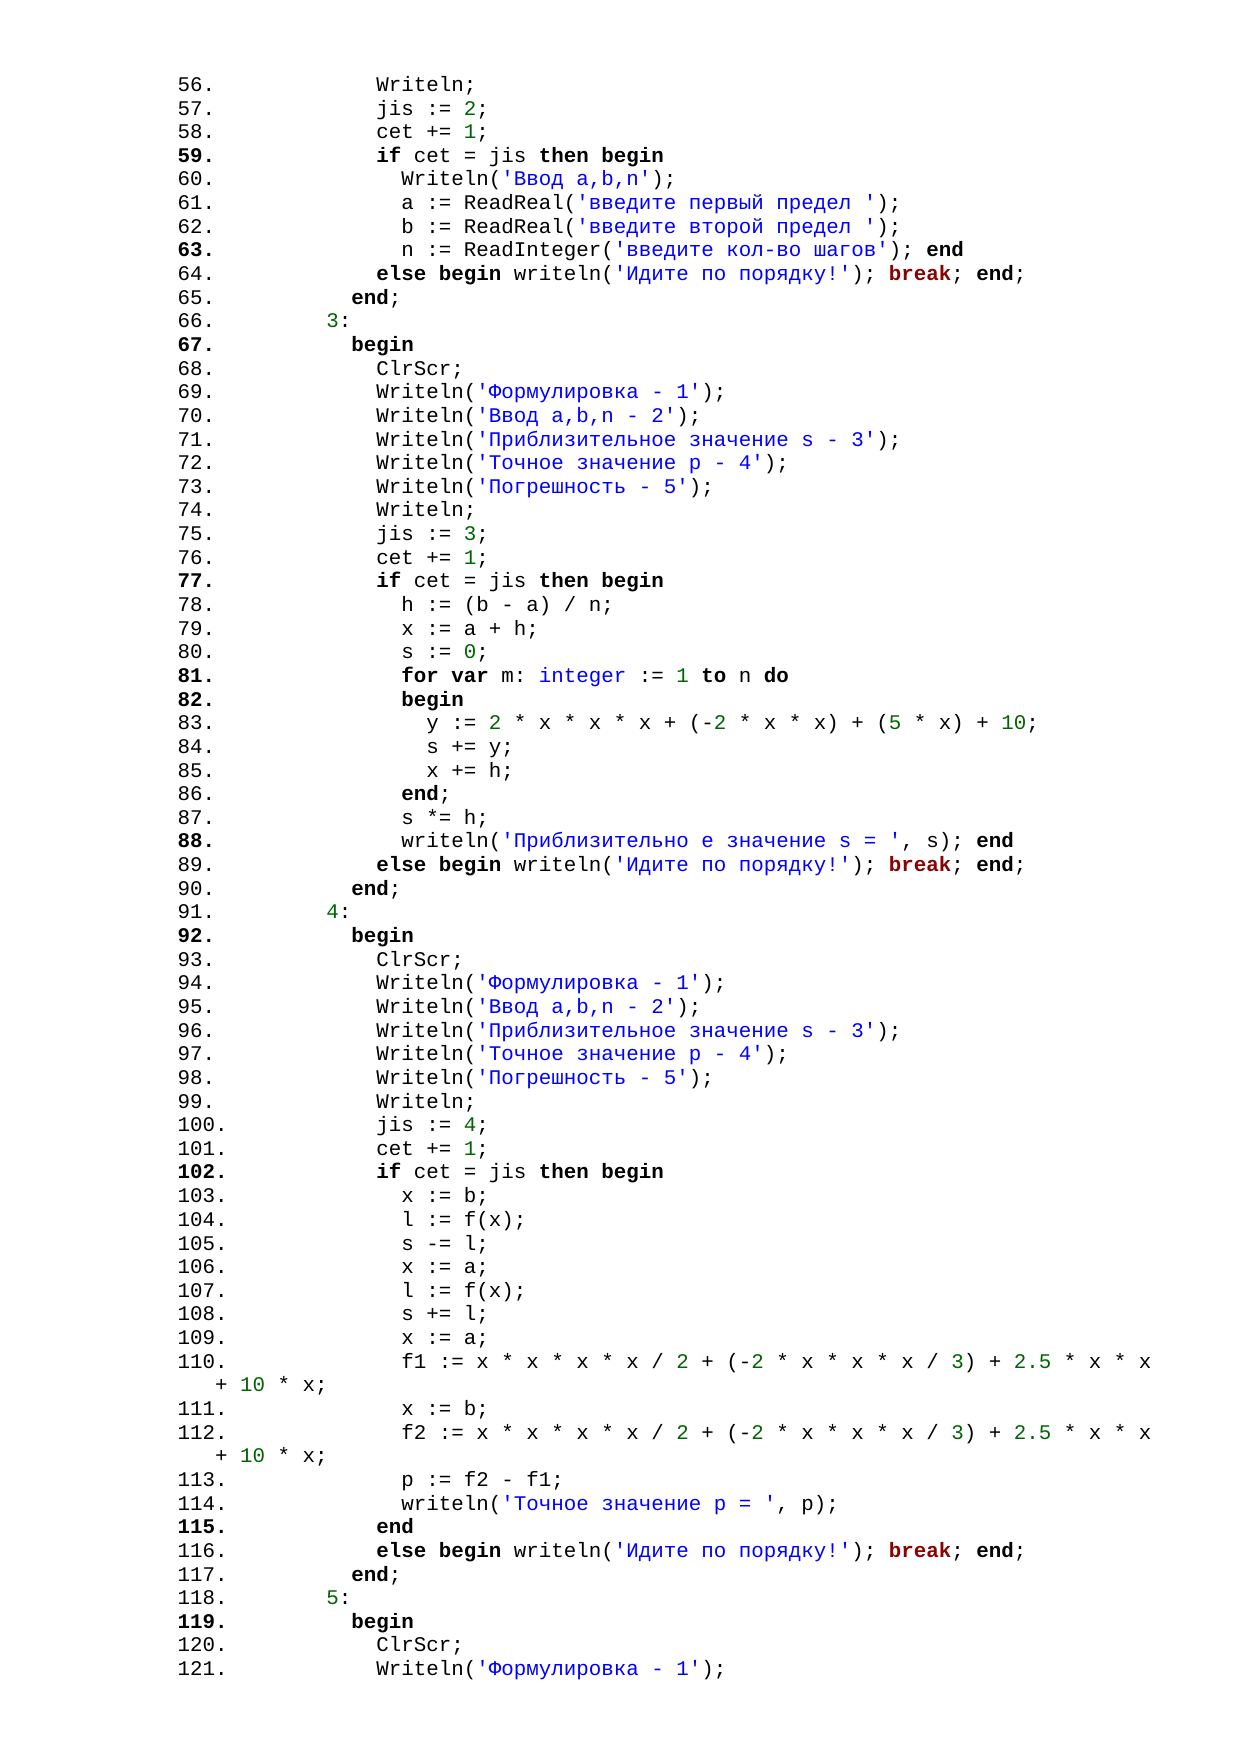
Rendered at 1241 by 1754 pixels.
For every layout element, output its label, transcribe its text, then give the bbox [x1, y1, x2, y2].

list b := ReadReal('введите второй предел '); [177, 216, 1152, 239]
list ClrScr; [177, 1634, 1152, 1658]
list end [177, 1516, 1152, 1540]
list jis := 3; [177, 523, 1152, 547]
list if cet = jis then begin [177, 570, 1152, 594]
list cet += 1; [177, 121, 1152, 145]
list 4: [177, 901, 1152, 925]
list x := b; [177, 1398, 1152, 1422]
list f1 := x * x * x * x / 2 + (-2 * x * x * x / 3) + 2.5 * x * x + 10 * x; [177, 1351, 1152, 1398]
list Writeln; [177, 74, 1152, 97]
list end; [177, 878, 1152, 901]
list begin [177, 334, 1152, 358]
list p := f2 - f1; [177, 1469, 1152, 1493]
list l := f(x); [177, 1280, 1152, 1303]
list Writeln('Ввод a,b,n'); [177, 168, 1152, 192]
list x := a; [177, 1327, 1152, 1351]
list x := b; [177, 1185, 1152, 1209]
list begin [177, 925, 1152, 949]
list cet += 1; [177, 547, 1152, 570]
list Writeln('Погрешность - 5'); [177, 476, 1152, 499]
list f2 := x * x * x * x / 2 + (-2 * x * x * x / 3) + 2.5 * x * x + 10 * x; [177, 1422, 1152, 1469]
list y := 2 * x * x * x + (-2 * x * x) + (5 * x) + 10; [177, 712, 1152, 736]
list Writeln('Приблизительное значение s - 3'); [177, 428, 1152, 452]
list a := ReadReal('введите первый предел '); [177, 192, 1152, 216]
list writeln('Точное значение p = ', p); [177, 1493, 1152, 1516]
list begin [177, 1611, 1152, 1634]
list 5: [177, 1587, 1152, 1611]
list Writeln('Погрешность - 5'); [177, 1067, 1152, 1091]
list end; [177, 287, 1152, 310]
list Writeln('Формулировка - 1'); [177, 1658, 1152, 1682]
list Writeln('Ввод a,b,n - 2'); [177, 405, 1152, 428]
list s *= h; [177, 807, 1152, 831]
list ClrScr; [177, 358, 1152, 381]
list else begin writeln('Идите по порядку!'); break; end; [177, 854, 1152, 878]
list Writeln('Точное значение p - 4'); [177, 452, 1152, 476]
list 3: [177, 310, 1152, 334]
list Writeln('Приблизительное значение s - 3'); [177, 1020, 1152, 1043]
list Writeln; [177, 1091, 1152, 1114]
list x := a + h; [177, 618, 1152, 641]
list end; [177, 783, 1152, 807]
list n := ReadInteger('введите кол-во шагов'); end [177, 239, 1152, 263]
list Writeln('Ввод a,b,n - 2'); [177, 996, 1152, 1020]
list jis := 4; [177, 1114, 1152, 1138]
list begin [177, 689, 1152, 712]
list s += y; [177, 736, 1152, 759]
list s -= l; [177, 1232, 1152, 1256]
list end; [177, 1563, 1152, 1587]
list else begin writeln('Идите по порядку!'); break; end; [177, 263, 1152, 287]
list Writeln('Точное значение p - 4'); [177, 1043, 1152, 1067]
list else begin writeln('Идите по порядку!'); break; end; [177, 1540, 1152, 1563]
list for var m: integer := 1 to n do [177, 665, 1152, 689]
list if cet = jis then begin [177, 1162, 1152, 1185]
list Writeln; [177, 499, 1152, 523]
list jis := 2; [177, 97, 1152, 121]
list Writeln('Формулировка - 1'); [177, 972, 1152, 996]
list x += h; [177, 759, 1152, 783]
list h := (b - a) / n; [177, 594, 1152, 618]
list l := f(x); [177, 1209, 1152, 1232]
list if cet = jis then begin [177, 145, 1152, 168]
list writeln('Приблизительно е значение s = ', s); end [177, 831, 1152, 854]
list x := a; [177, 1256, 1152, 1280]
list s := 0; [177, 641, 1152, 665]
list s += l; [177, 1303, 1152, 1327]
list Writeln('Формулировка - 1'); [177, 381, 1152, 405]
list cet += 1; [177, 1138, 1152, 1162]
list ClrScr; [177, 949, 1152, 972]
